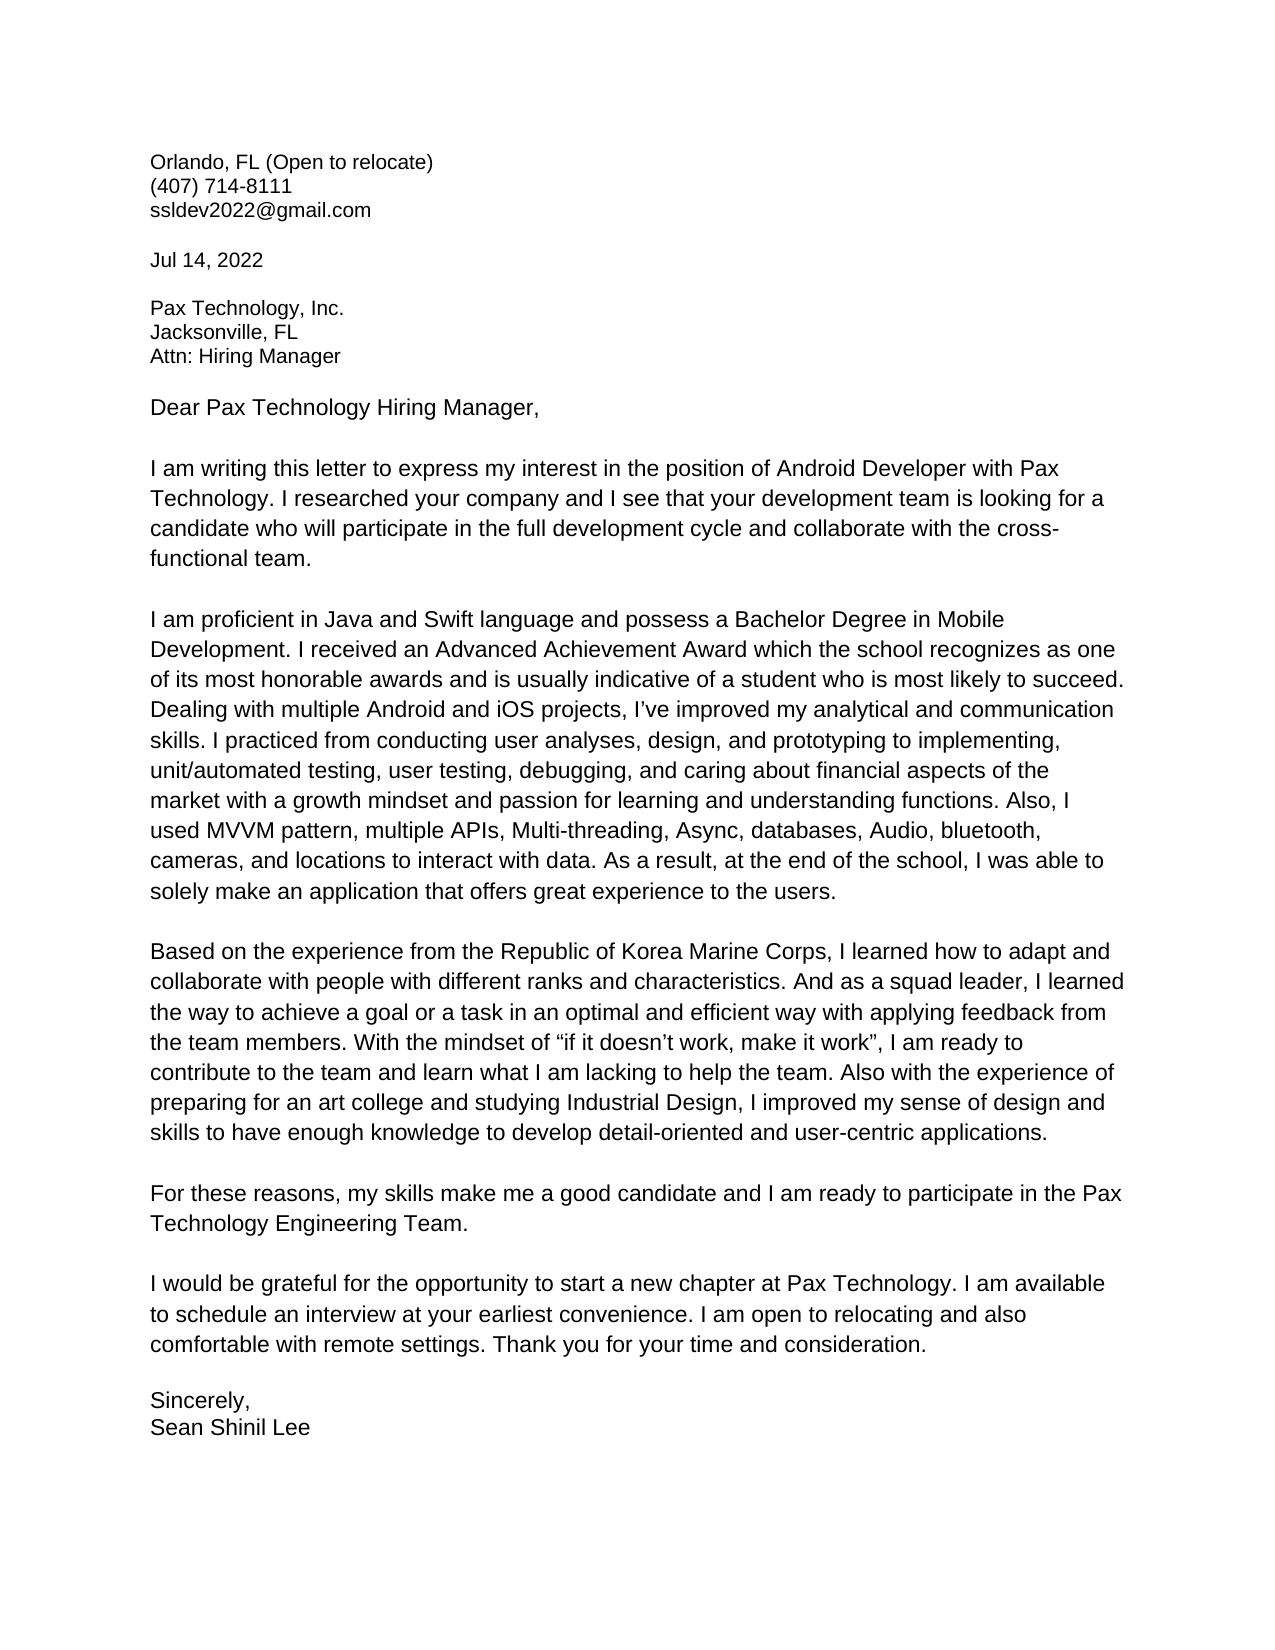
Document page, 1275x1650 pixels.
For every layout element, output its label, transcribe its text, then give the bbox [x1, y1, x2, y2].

text ssldev2022@gmail.com [150, 198, 1125, 222]
text For these reasons, my skills make me a good candidate and I am ready to participate in the Pax Technology Engineering Team. [150, 1180, 1125, 1236]
text Sean Shinil Lee [150, 1414, 1125, 1440]
text Dealing with multiple Android and iOS projects, I’ve improved my analytical and communication skills. I practiced from conducting user analyses, design, and prototyping to implementing, unit/automated testing, user testing, debugging, and caring about financial aspects of the market with a growth mindset and passion for learning and understanding functions. Also, I used MVVM pattern, multiple APIs, Multi-threading, Async, databases, Audio, bluetooth, cameras, and locations to interact with data. As a result, at the end of the school, I was able to solely make an application that offers great experience to the users. [150, 696, 1125, 904]
text Sincerely, [150, 1387, 1125, 1414]
text Based on the experience from the Republic of Korea Marine Corps, I learned how to adapt and collaborate with people with different ranks and characteristics. And as a squad leader, I learned the way to achieve a goal or a task in an optimal and efficient way with applying feedback from the team members. With the mindset of “if it doesn’t work, make it work”, I am ready to contribute to the team and learn what I am lacking to help the team. Also with the experience of preparing for an art college and studying Industrial Design, I improved my sense of design and skills to have enough knowledge to develop detail-oriented and user-centric applications. [150, 938, 1125, 1146]
text Jul 14, 2022 [150, 248, 1125, 272]
text Orlando, FL (Open to relocate) [150, 150, 1125, 174]
text I am writing this letter to express my interest in the position of Android Developer with Pax Technology. I researched your company and I see that your development team is looking for a candidate who will participate in the full development cycle and collaborate with the cross-functional team. [150, 455, 1125, 572]
text Dear Pax Technology Hiring Manager, [150, 394, 1125, 421]
text I am proficient in Java and Swift language and possess a Bachelor Degree in Mobile Development. I received an Advanced Achievement Award which the school recognizes as one of its most honorable awards and is usually indicative of a student who is most likely to succeed. [150, 606, 1125, 693]
text I would be grateful for the opportunity to start a new chapter at Pax Technology. I am available to schedule an interview at your earliest convenience. I am open to relocating and also comfortable with remote settings. Thank you for your time and consideration. [150, 1270, 1125, 1357]
text Pax Technology, Inc. [150, 296, 1125, 320]
text Jacksonville, FL [150, 320, 1125, 344]
text Attn: Hiring Manager [150, 344, 1125, 368]
text (407) 714-8111 [150, 174, 1125, 198]
